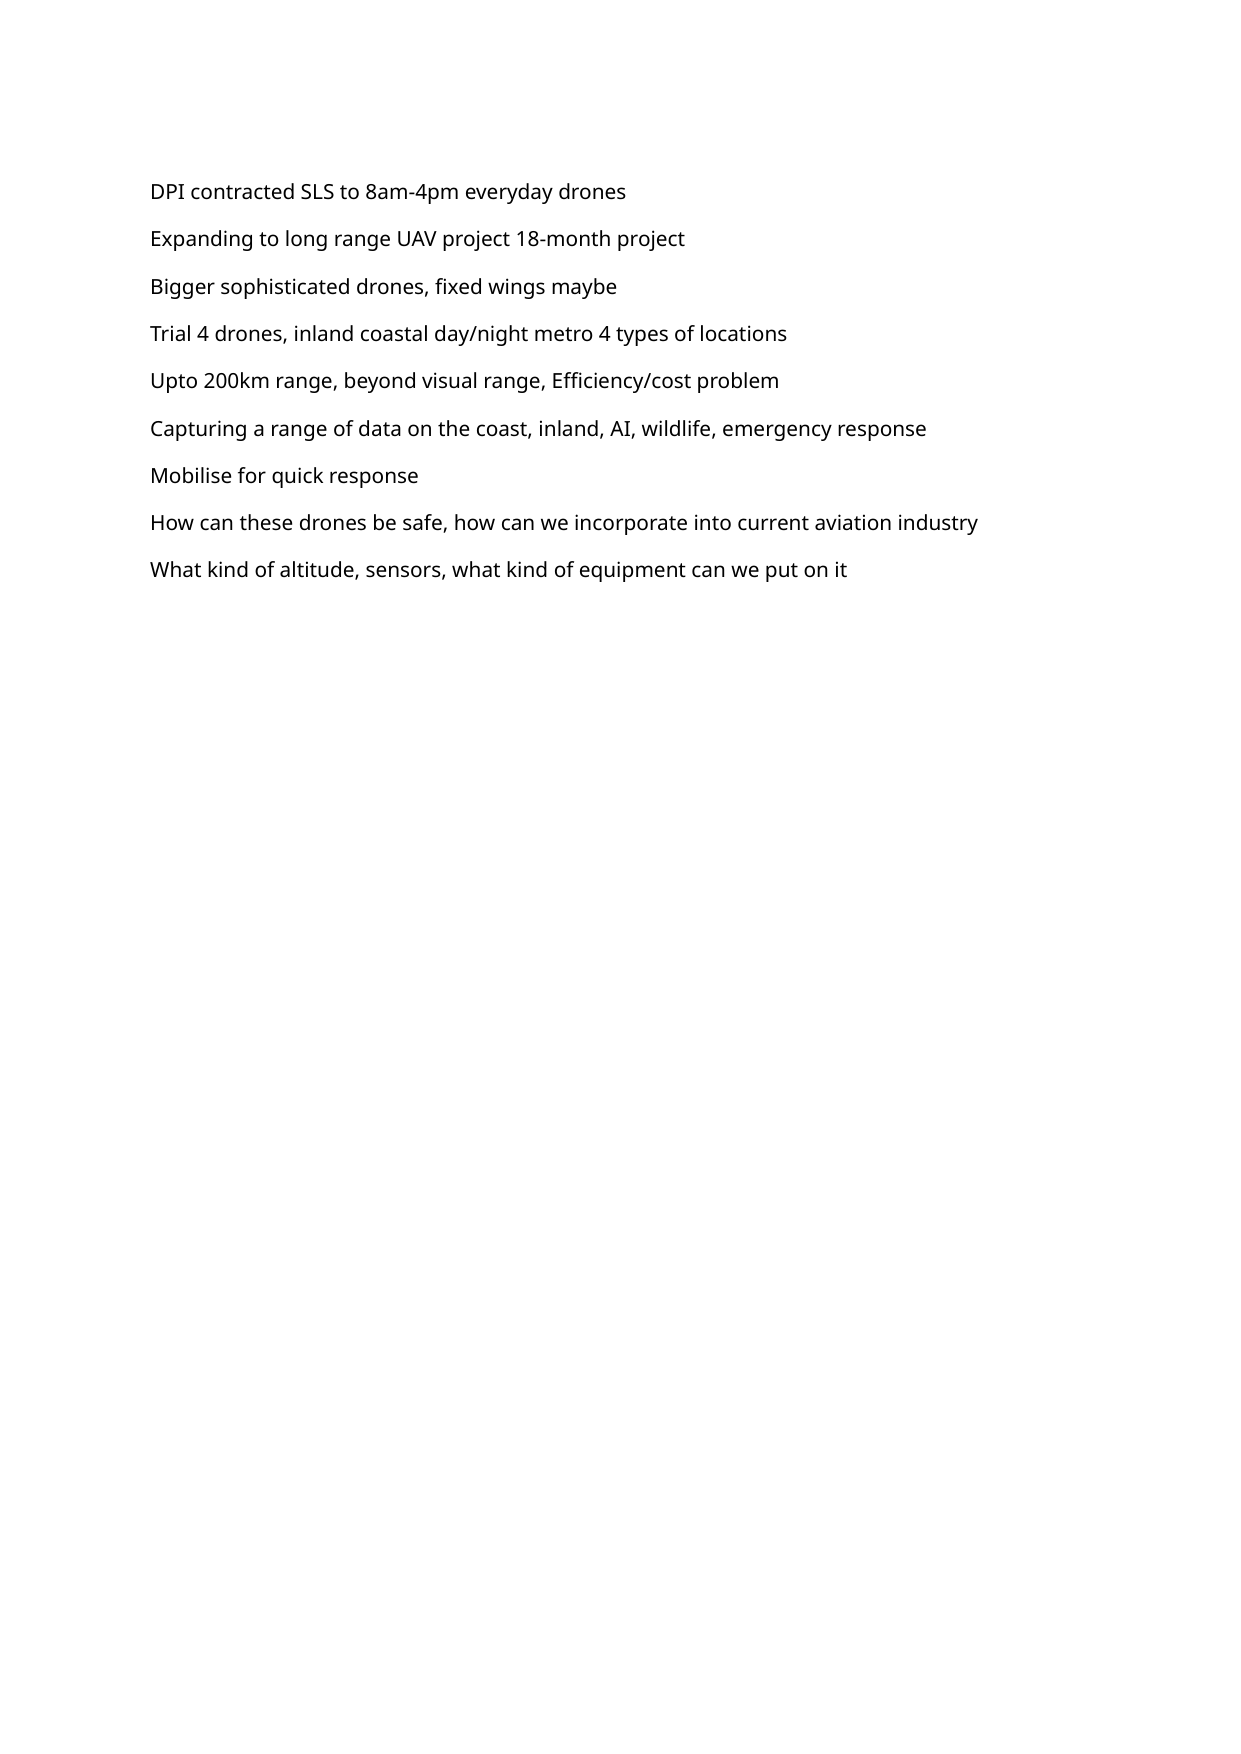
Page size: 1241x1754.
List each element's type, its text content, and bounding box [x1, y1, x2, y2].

text DPI contracted SLS to 8am-4pm everyday drones [150, 177, 1090, 206]
text Upto 200km range, beyond visual range, Efficiency/cost problem [150, 366, 1090, 395]
text Trial 4 drones, inland coastal day/night metro 4 types of locations [150, 319, 1090, 347]
text Expanding to long range UAV project 18-month project [150, 224, 1090, 253]
text What kind of altitude, sensors, what kind of equipment can we put on it [150, 556, 1090, 584]
text How can these drones be safe, how can we incorporate into current aviation industry [150, 508, 1090, 537]
text Capturing a range of data on the coast, inland, AI, wildlife, emergency response [150, 414, 1090, 442]
text Bigger sophisticated drones, fixed wings maybe [150, 272, 1090, 300]
text Mobilise for quick response [150, 461, 1090, 489]
